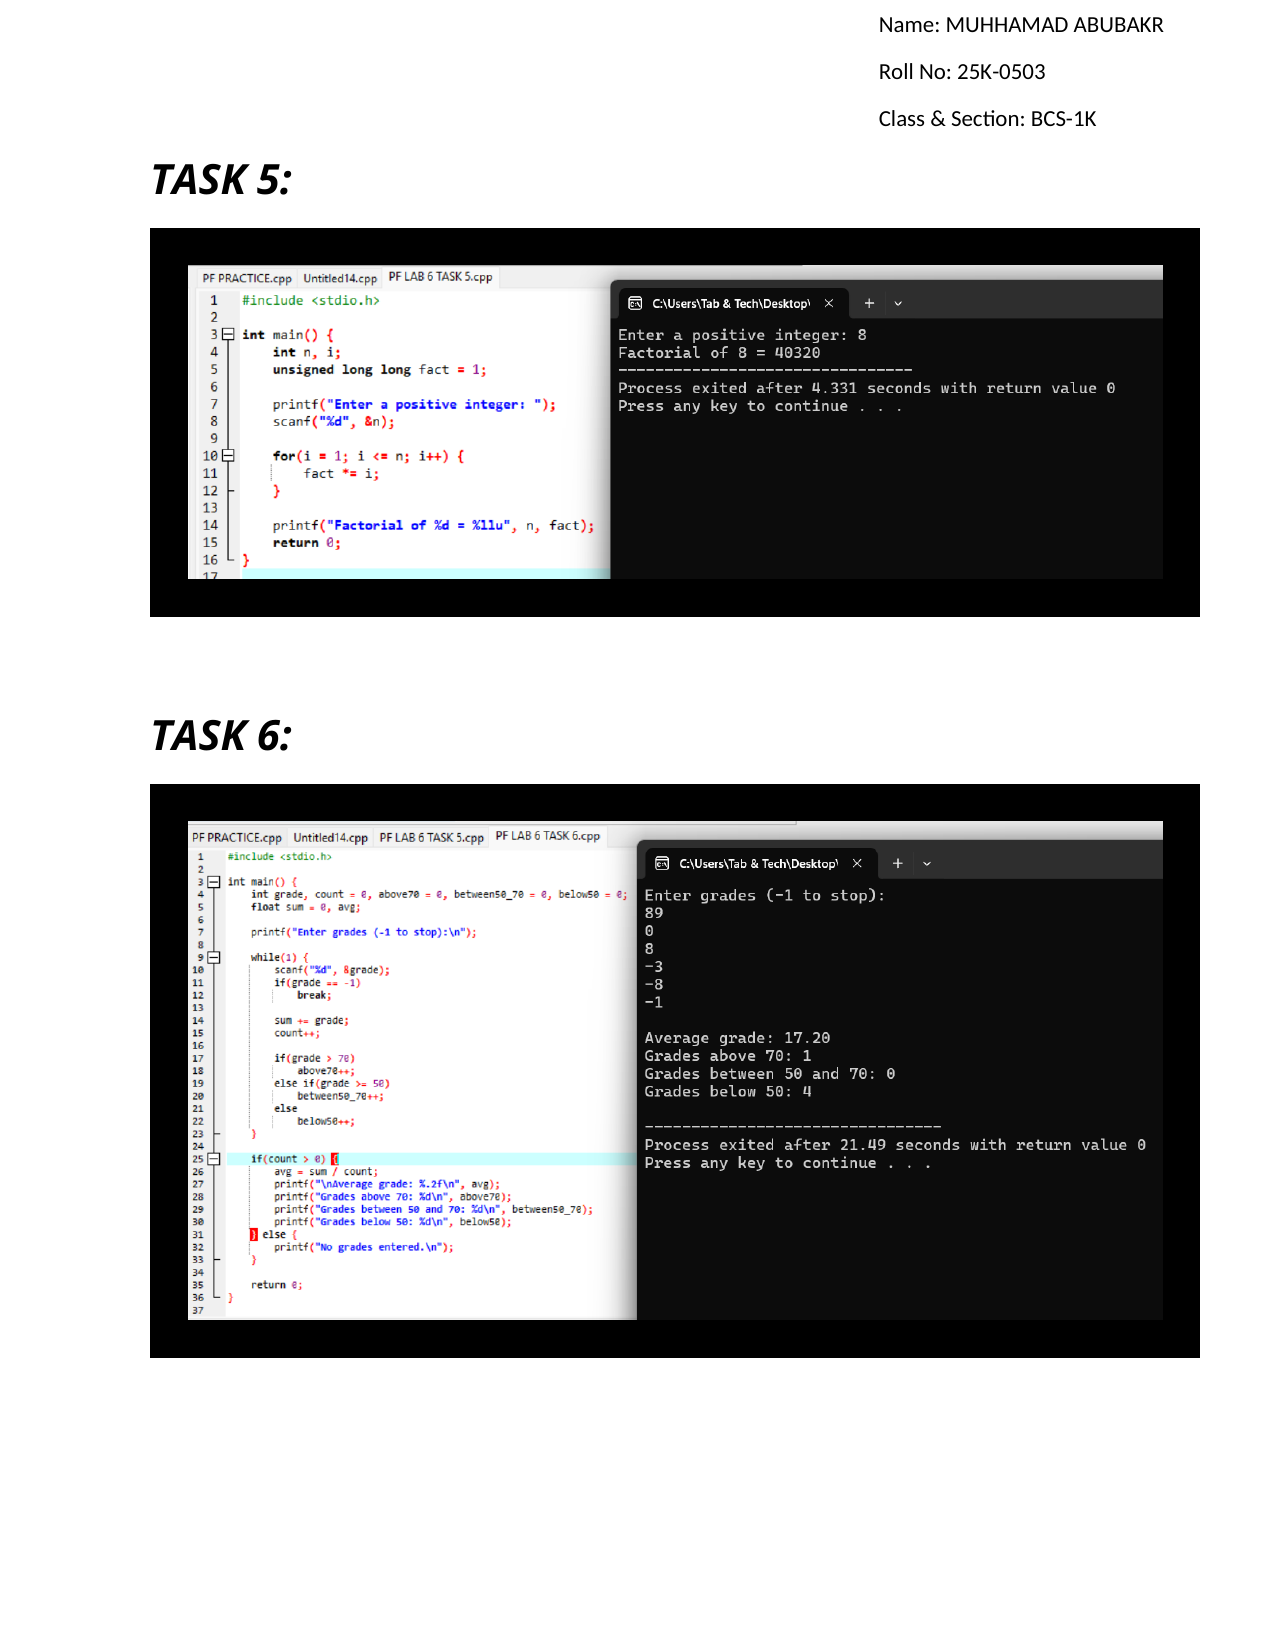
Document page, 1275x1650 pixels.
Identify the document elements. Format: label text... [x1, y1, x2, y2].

picture [188, 821, 1163, 1320]
picture [188, 265, 1163, 579]
text TASK 5: [150, 150, 1125, 207]
text TASK 6: [150, 706, 1125, 763]
